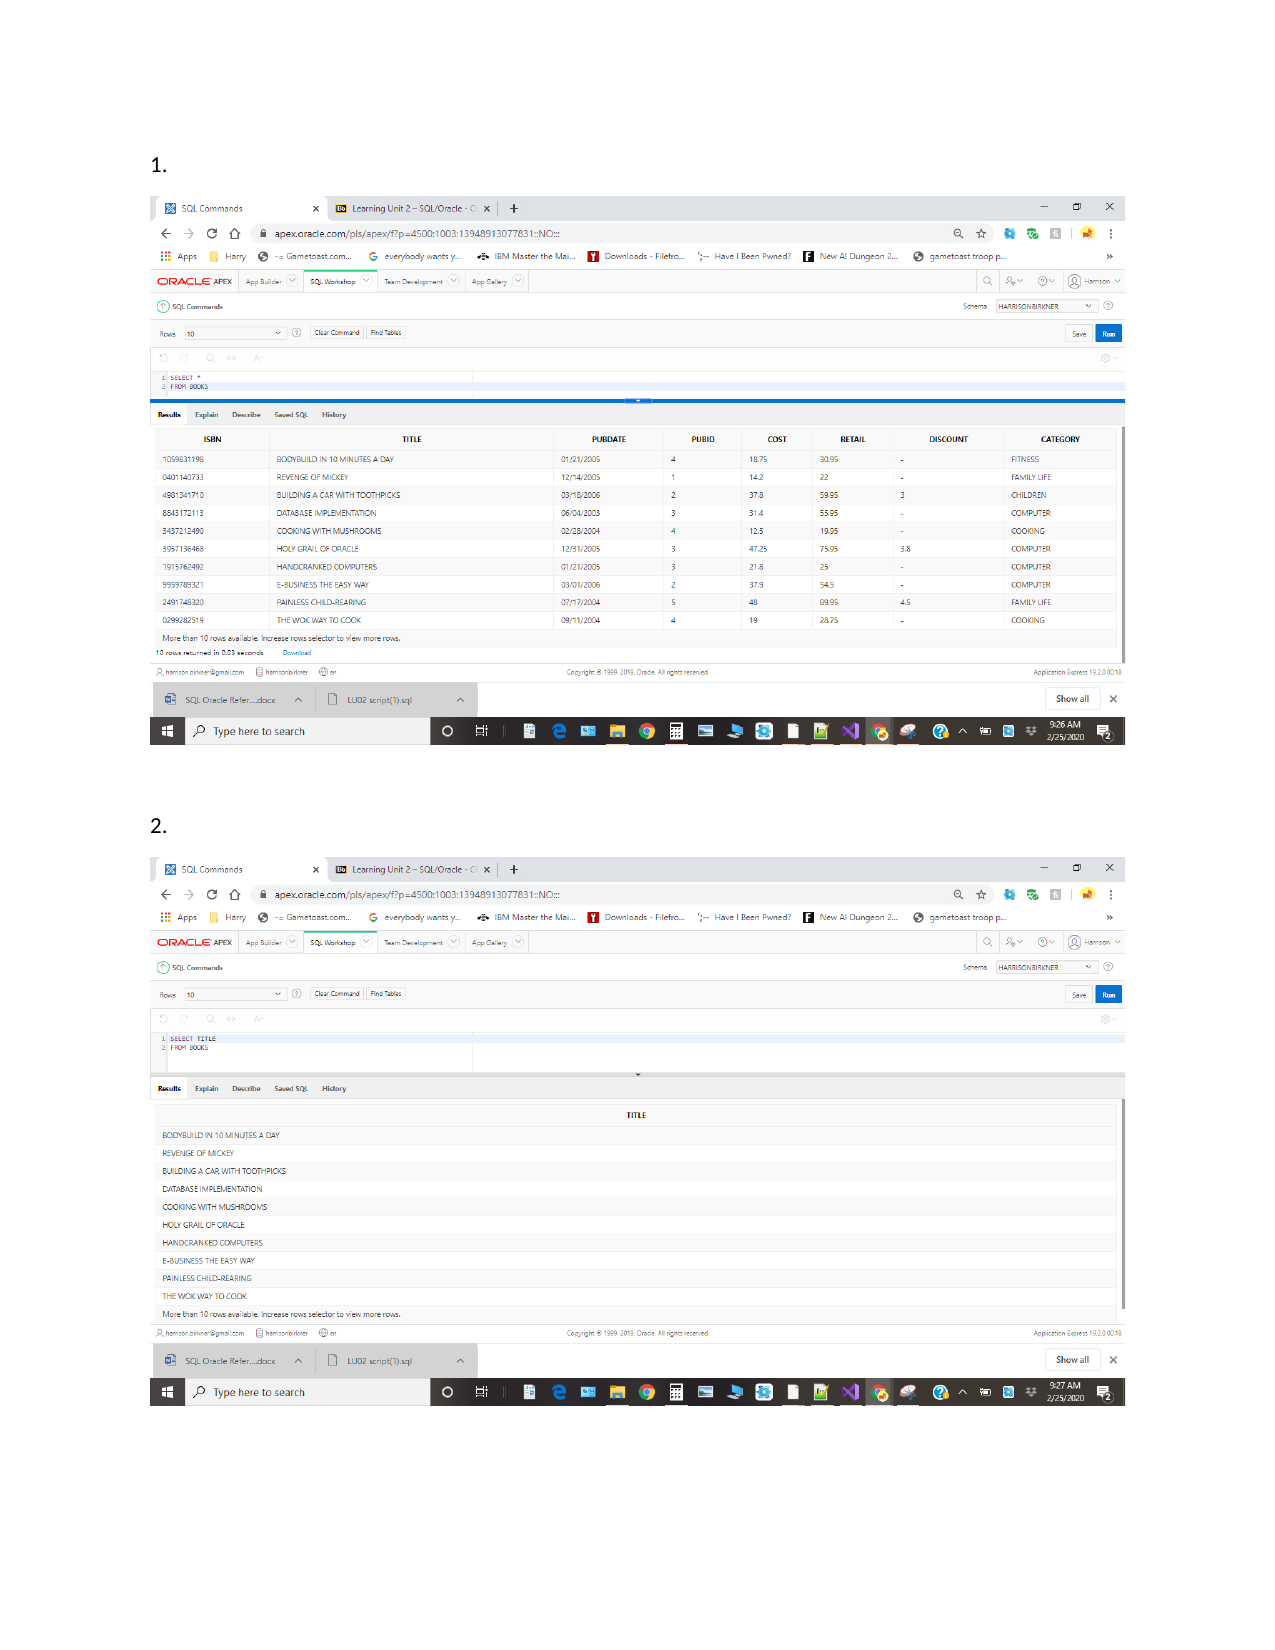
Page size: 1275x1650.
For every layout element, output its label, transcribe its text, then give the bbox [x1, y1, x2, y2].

text 2. [150, 811, 1125, 839]
picture [150, 196, 1125, 745]
picture [150, 857, 1125, 1406]
text 1. [150, 150, 1125, 178]
